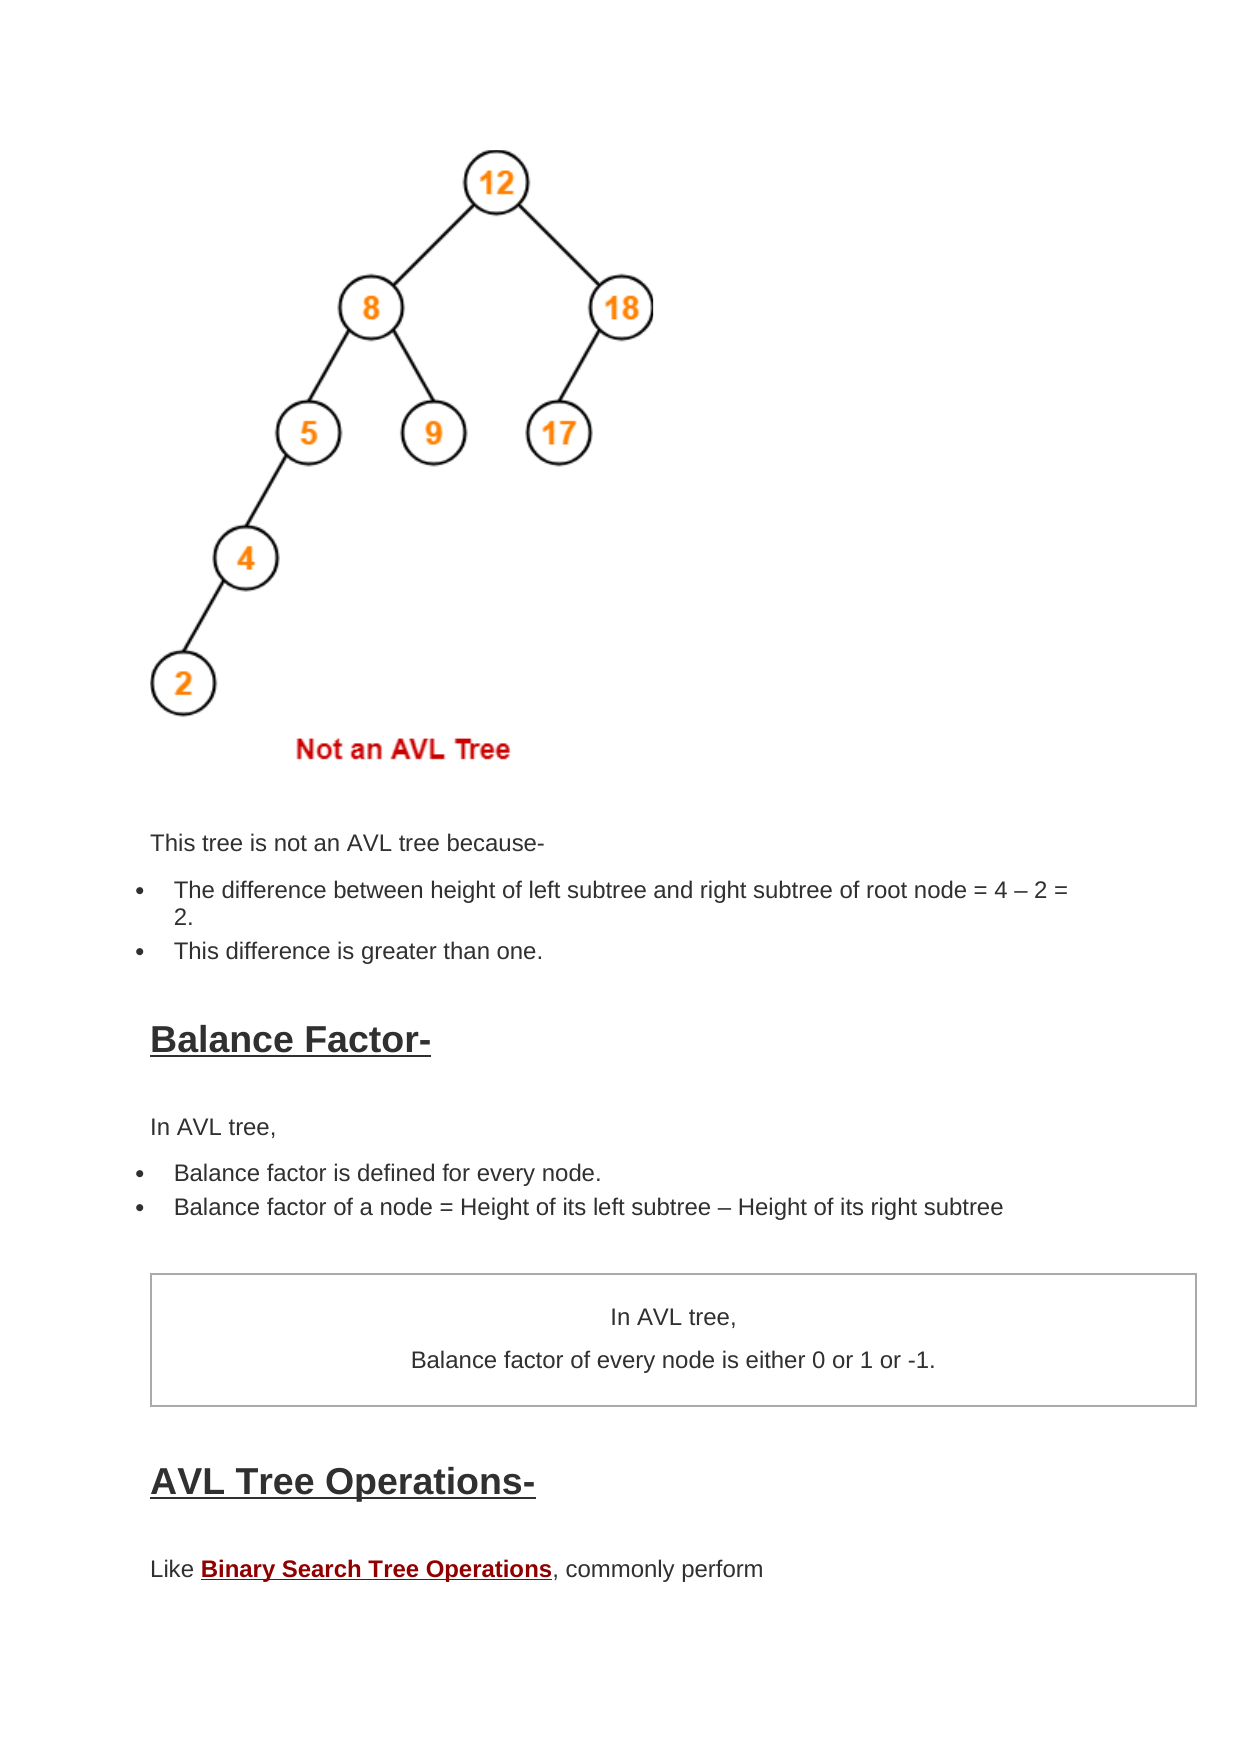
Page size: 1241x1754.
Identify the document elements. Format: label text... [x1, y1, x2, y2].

picture [150, 150, 654, 764]
text In AVL tree, [150, 1113, 1090, 1141]
text AVL Tree Operations- [150, 1459, 1090, 1502]
list This difference is greater than one. [136, 937, 1090, 964]
list Balance factor of a node = Height of its left subtree – Height of its right subtree [136, 1193, 1090, 1221]
text Like Binary Search Tree Operations, commonly perform [150, 1555, 1090, 1583]
text Balance Factor- [150, 1017, 1090, 1060]
table_header In AVL tree, Balance factor of every node is either 0 or 1 or -1. [152, 1275, 1195, 1405]
list The difference between height of left subtree and right subtree of root node = 4 – 2 = 2. [136, 876, 1090, 931]
text This tree is not an AVL tree because- [150, 829, 1090, 857]
list Balance factor is defined for every node. [136, 1159, 1090, 1187]
